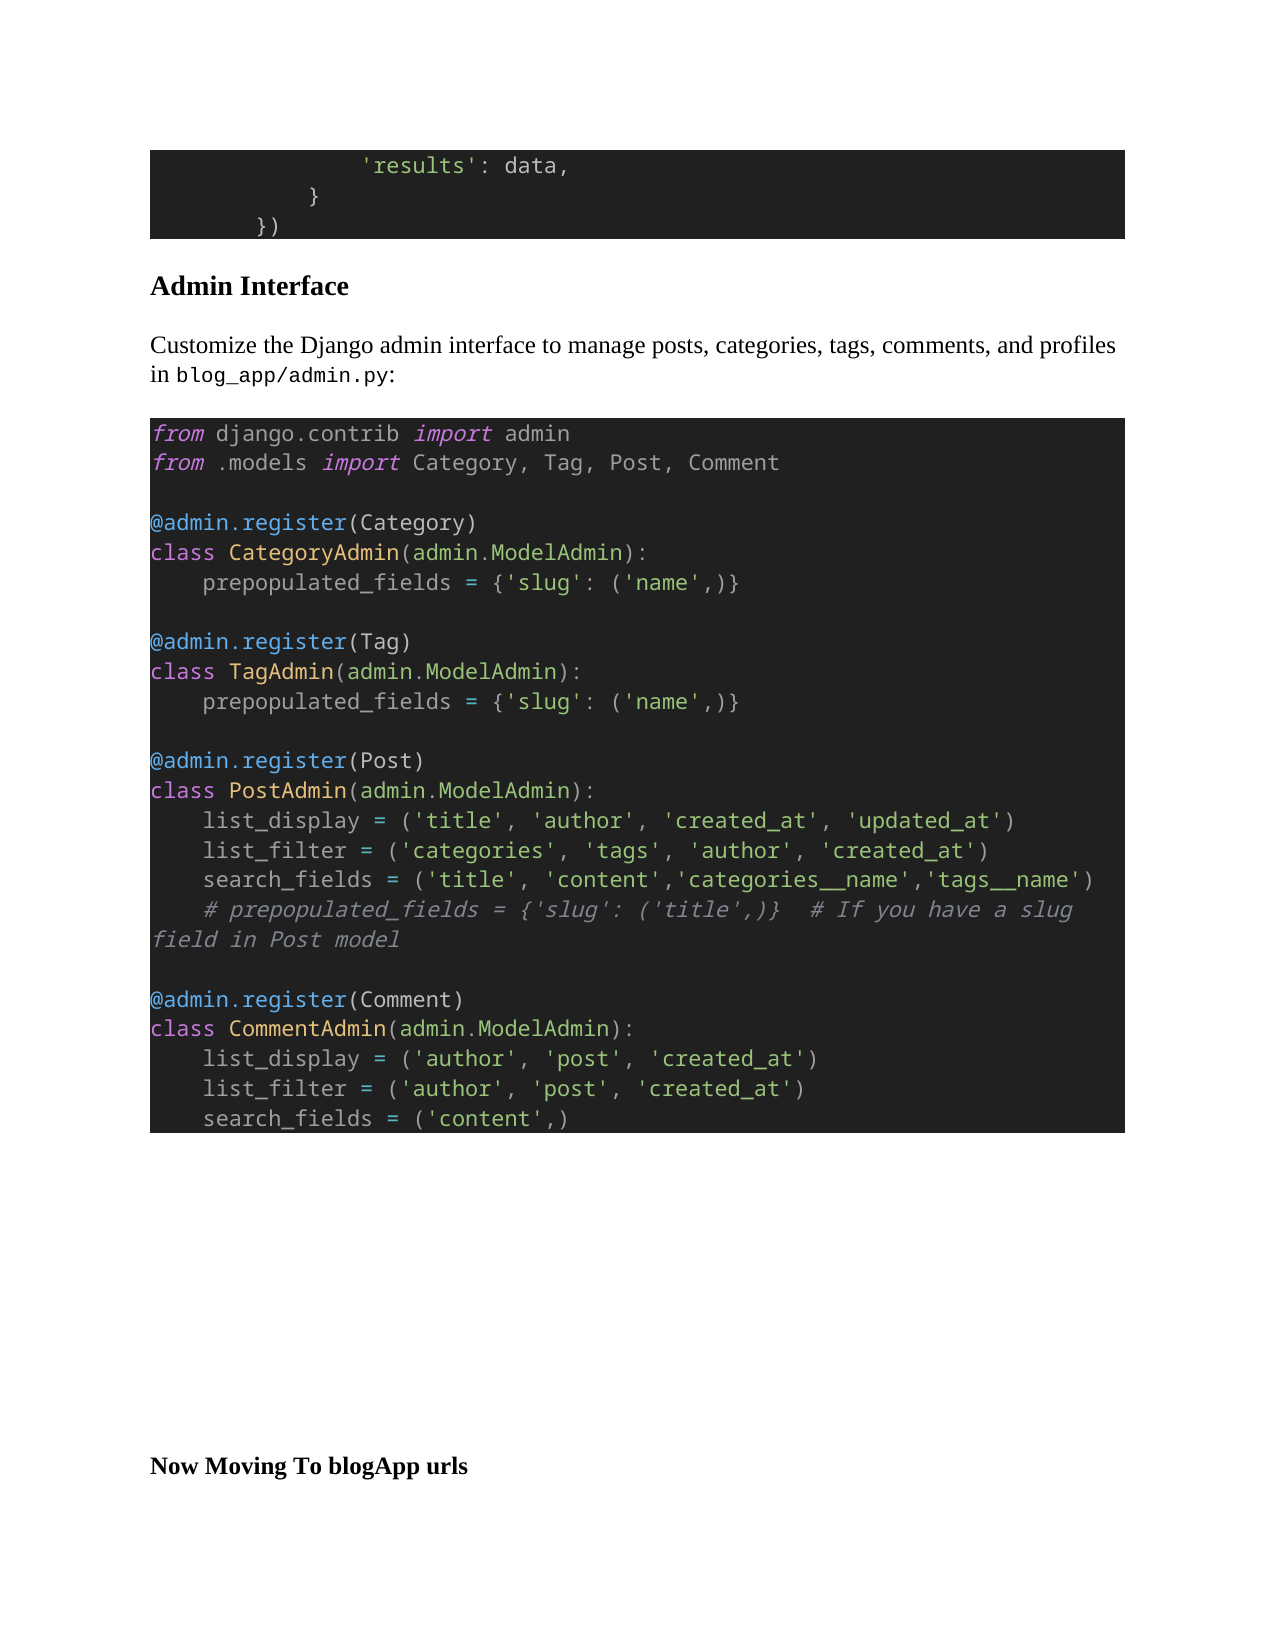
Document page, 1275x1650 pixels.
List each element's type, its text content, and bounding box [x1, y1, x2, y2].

text @admin.register(Comment) [150, 984, 1125, 1013]
text prepopulated_fields = {'slug': ('name',)} [150, 686, 1125, 716]
text } [150, 180, 1125, 209]
text search_fields = ('title', 'content','categories__name','tags__name') [150, 864, 1125, 894]
text # prepopulated_fields = {'slug': ('title',)} # If you have a slug field in Post model [150, 894, 1125, 954]
text class PostAdmin(admin.ModelAdmin): [150, 775, 1125, 805]
text @admin.register(Tag) [150, 626, 1125, 656]
text list_display = ('author', 'post', 'created_at') [150, 1043, 1125, 1073]
text from .models import Category, Tag, Post, Comment [150, 447, 1125, 477]
text @admin.register(Post) [150, 745, 1125, 775]
text class CommentAdmin(admin.ModelAdmin): [150, 1013, 1125, 1043]
text Customize the Django admin interface to manage posts, categories, tags, comments, and profiles in blog_app/admin.py: [150, 330, 1125, 388]
text Admin Interface [150, 268, 1125, 301]
text }) [150, 209, 1125, 239]
text prepopulated_fields = {'slug': ('name',)} [150, 567, 1125, 596]
text list_display = ('title', 'author', 'created_at', 'updated_at') [150, 805, 1125, 835]
text class CategoryAdmin(admin.ModelAdmin): [150, 537, 1125, 567]
text Now Moving To blogApp urls [150, 1451, 1125, 1480]
text list_filter = ('categories', 'tags', 'author', 'created_at') [150, 835, 1125, 864]
text class TagAdmin(admin.ModelAdmin): [150, 656, 1125, 686]
text list_filter = ('author', 'post', 'created_at') [150, 1073, 1125, 1103]
text search_fields = ('content',) [150, 1103, 1125, 1133]
text @admin.register(Category) [150, 507, 1125, 537]
text 'results': data, [150, 150, 1125, 180]
text from django.contrib import admin [150, 418, 1125, 447]
